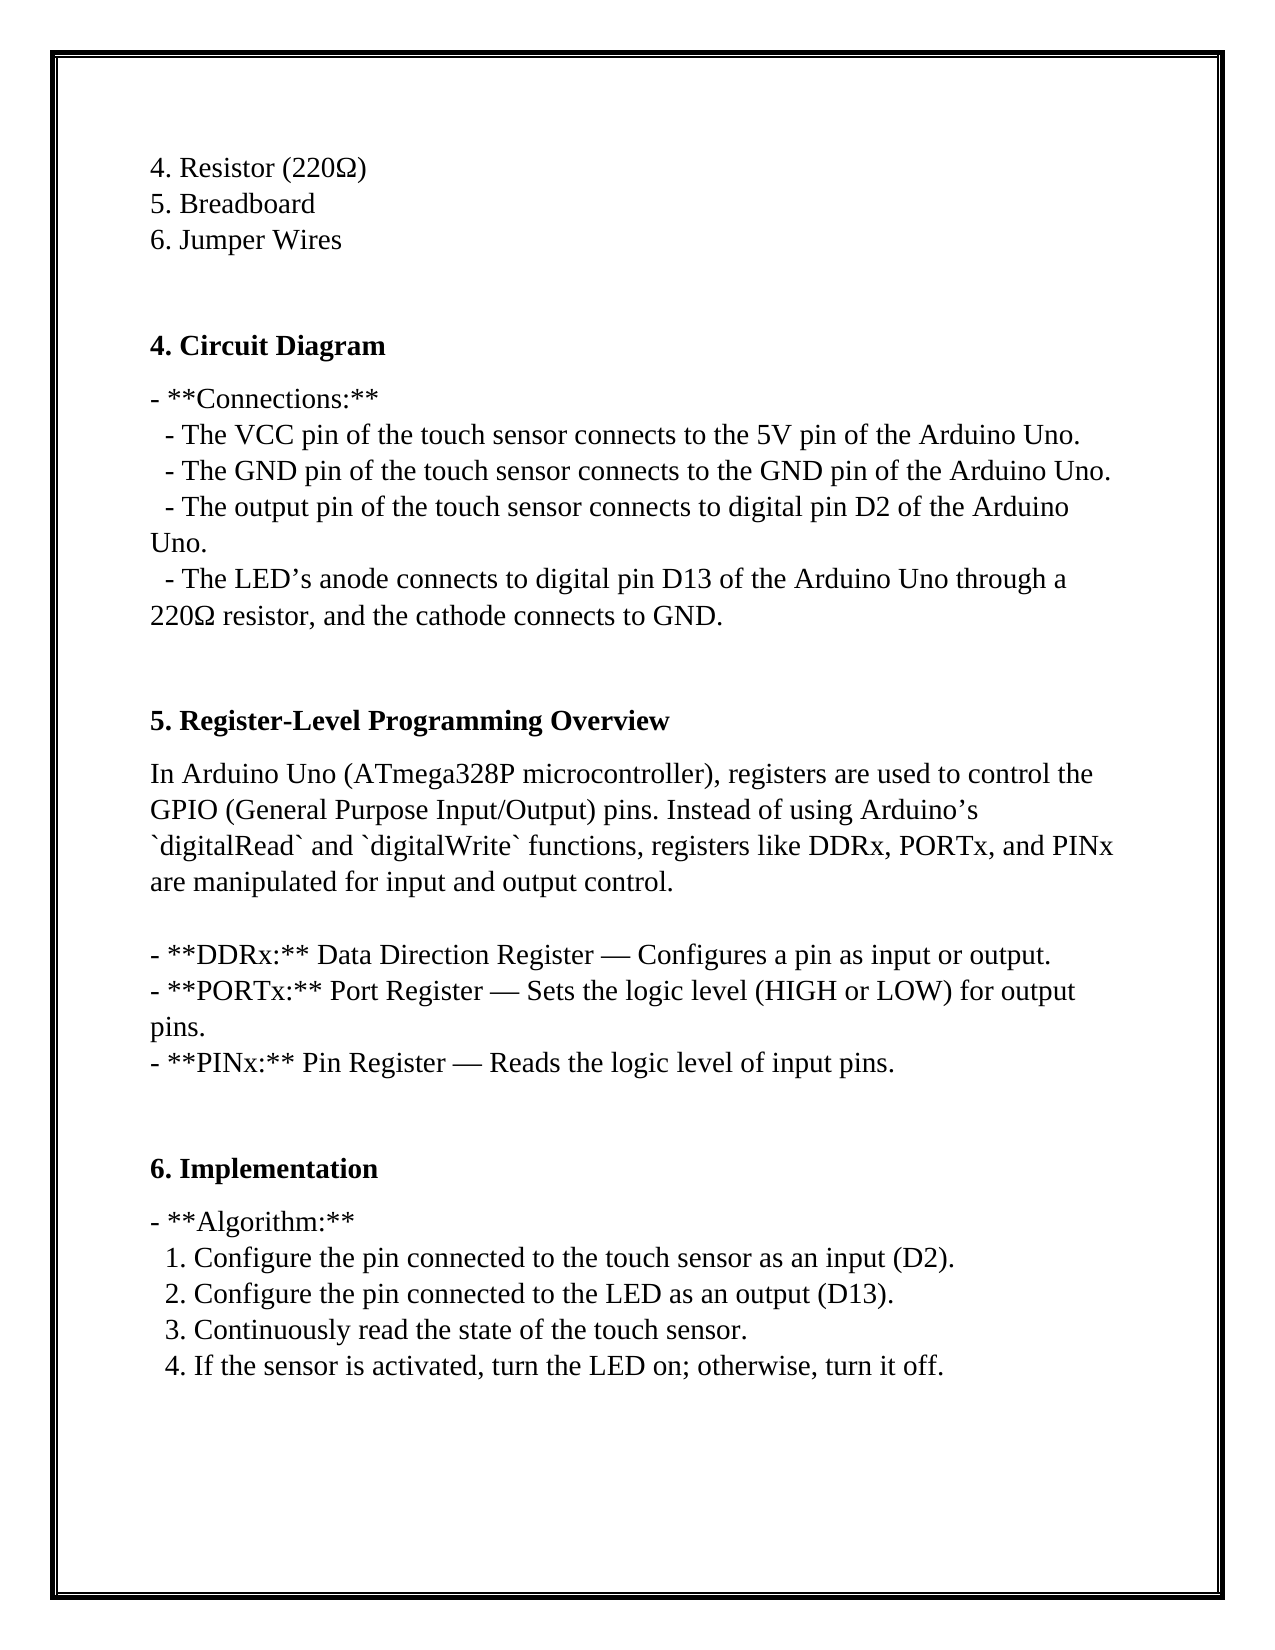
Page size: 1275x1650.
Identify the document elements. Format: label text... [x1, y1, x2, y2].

text 4. Circuit Diagram [150, 328, 1125, 361]
text 6. Implementation [150, 1151, 1125, 1184]
text 5. Register-Level Programming Overview [150, 703, 1125, 737]
text - **Connections:** - The VCC pin of the touch sensor connects to the 5V pin of the Arduino Uno. - The GND pin of the touch sensor connects to the GND pin of the Arduino Uno. - The output pin of the touch sensor connects to digital pin D2 of the Arduino Uno. - The LED’s anode connects to digital pin D13 of the Arduino Uno through a 220Ω resistor, and the cathode connects to GND. [150, 381, 1125, 631]
text - **Algorithm:** 1. Configure the pin connected to the touch sensor as an input (D2). 2. Configure the pin connected to the LED as an output (D13). 3. Continuously read the state of the touch sensor. 4. If the sensor is activated, turn the LED on; otherwise, turn it off. [150, 1204, 1125, 1382]
text In Arduino Uno (ATmega328P microcontroller), registers are used to control the GPIO (General Purpose Input/Output) pins. Instead of using Arduino’s `digitalRead` and `digitalWrite` functions, registers like DDRx, PORTx, and PINx are manipulated for input and output control. - **DDRx:** Data Direction Register — Configures a pin as input or output. - **PORTx:** Port Register — Sets the logic level (HIGH or LOW) for output pins. - **PINx:** Pin Register — Reads the logic level of input pins. [150, 756, 1125, 1079]
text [150, 150, 1125, 256]
